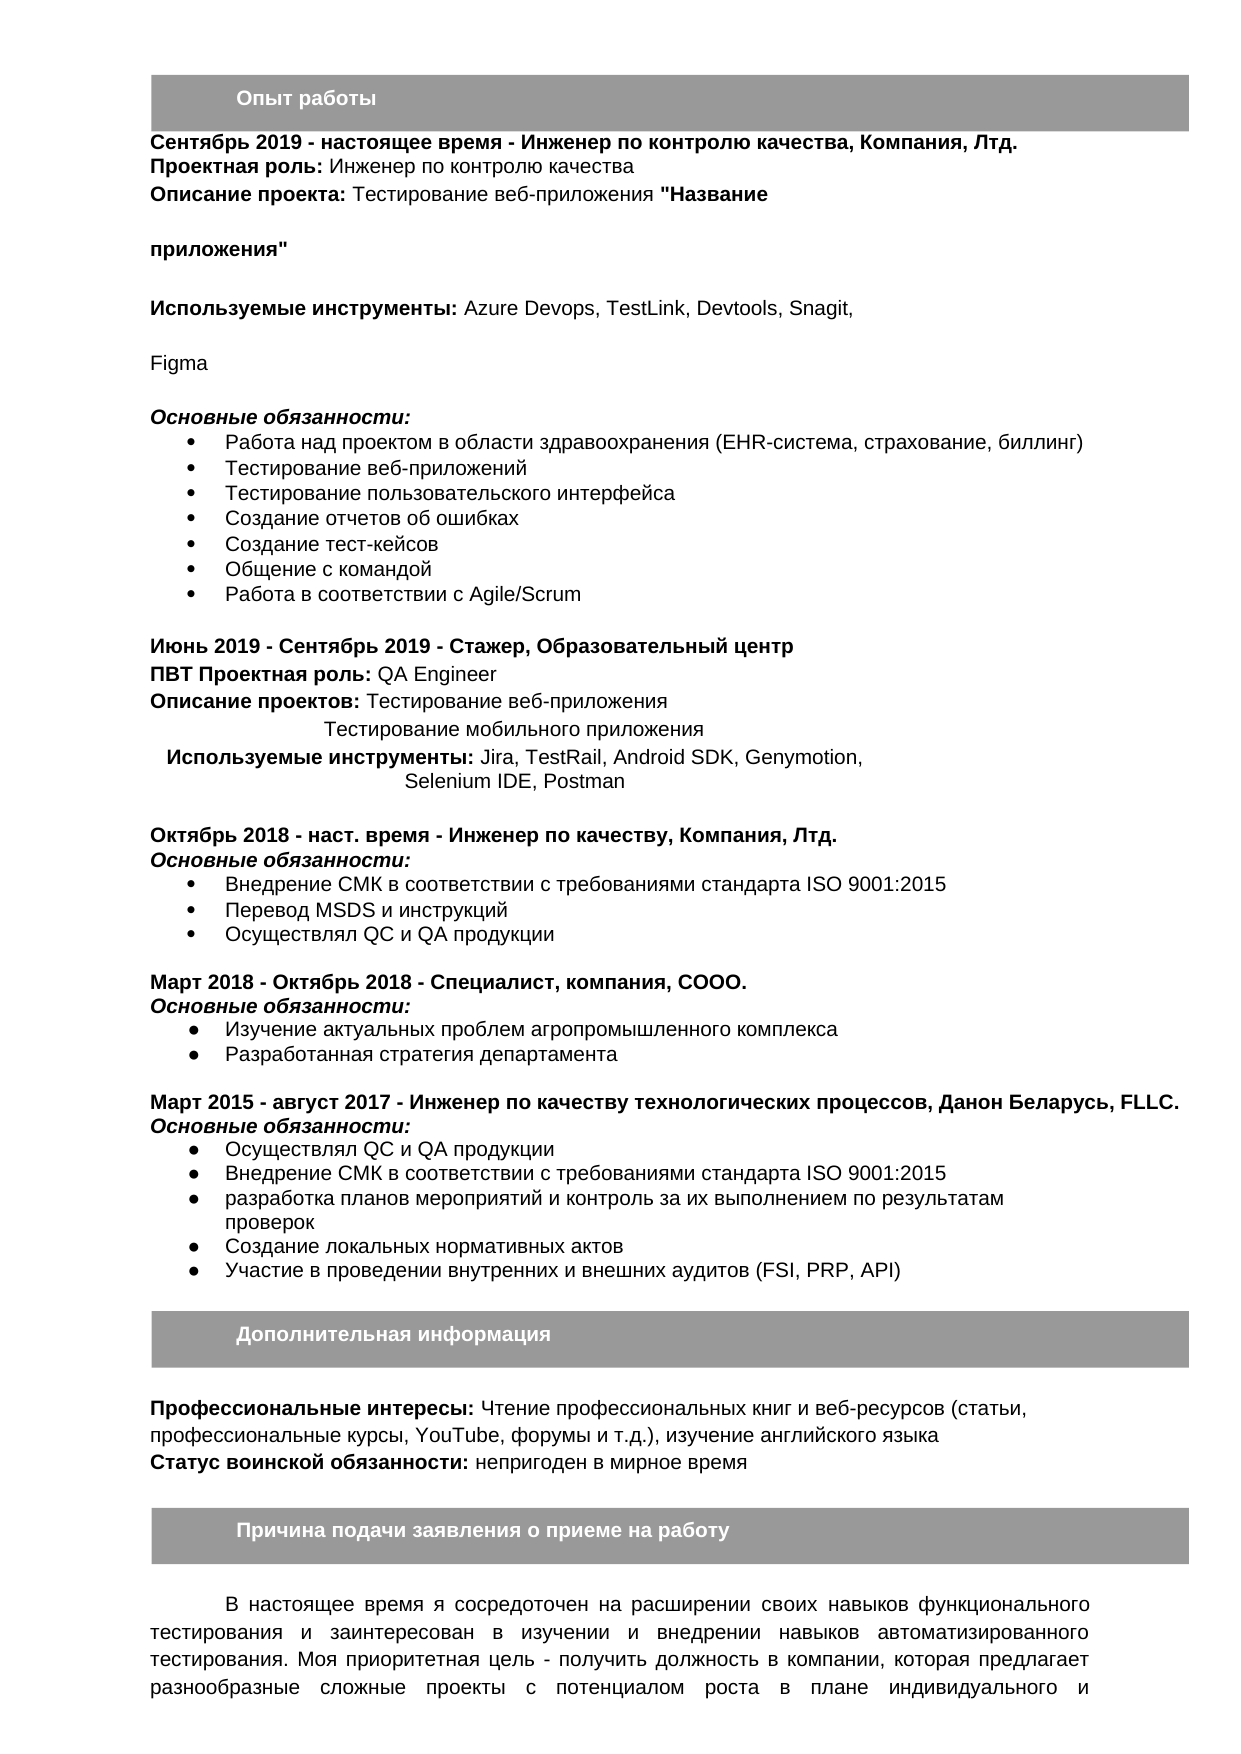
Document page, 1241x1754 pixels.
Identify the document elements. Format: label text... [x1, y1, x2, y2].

list Создание тест-кейсов [187, 531, 1201, 556]
subtitle Основные обязанности: [150, 1114, 1201, 1138]
subtitle Основные обязанности: [150, 994, 1201, 1018]
list разработка планов мероприятий и контроль за их выполнением по результатам проверок [187, 1186, 1049, 1233]
list Создание отчетов об ошибках [187, 505, 1201, 531]
list Участие в проведении внутренних и внешних аудитов (FSI, PRP, API) [187, 1257, 1201, 1281]
list Работа над проектом в области здравоохранения (EHR-система, страхование, биллинг) [187, 429, 1201, 454]
subtitle Июнь 2019 - Сентябрь 2019 - Стажер, Образовательный центр ПВТ Проектная роль: QA Engineer [150, 634, 807, 686]
list Общение с командой [187, 556, 1201, 581]
list Тестирование пользовательского интерфейса [187, 480, 1201, 505]
text Описание проектов: Тестирование веб-приложения [150, 689, 1201, 713]
list Осуществлял QC и QA продукции [187, 922, 1201, 946]
list Тестирование веб-приложений [187, 454, 1201, 480]
list Внедрение СМК в соответствии с требованиями стандарта ISO 9001:2015 [187, 871, 1201, 897]
text Проектная роль: Инженер по контролю качества [150, 154, 1201, 178]
text Профессиональные интересы: Чтение профессиональных книг и веб-ресурсов (статьи, профессиональные курсы, YouTube, форумы и т.д.), изучение английского языка [150, 1396, 1034, 1447]
subtitle Март 2018 - Октябрь 2018 - Специалист, компания, СООО. [150, 970, 1201, 994]
subtitle Март 2015 - август 2017 - Инженер по качеству технологических процессов, Данон Беларусь, FLLC. [150, 1090, 1201, 1114]
list Внедрение СМК в соответствии с требованиями стандарта ISO 9001:2015 [187, 1162, 1201, 1185]
list Работа в соответствии с Agile/Scrum [187, 581, 1201, 607]
subtitle Основные обязанности: [150, 847, 1201, 871]
text Используемые инструменты: Jira, TestRail, Android SDK, Genymotion, Selenium IDE, Postman [148, 744, 881, 792]
list Изучение актуальных проблем агропромышленного комплекса [187, 1018, 1201, 1042]
subtitle Основные обязанности: [150, 406, 1201, 429]
list Осуществлял QC и QA продукции [187, 1138, 1201, 1162]
text Описание проекта: Тестирование веб-приложения "Название приложения" [150, 182, 885, 261]
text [150, 1592, 1090, 1699]
text Тестирование мобильного приложения [146, 717, 881, 741]
text Используемые инструменты: Azure Devops, TestLink, Devtools, Snagit, Figma [150, 295, 885, 374]
subtitle Октябрь 2018 - наст. время - Инженер по качеству, Компания, Лтд. [150, 823, 1201, 847]
subtitle Сентябрь 2019 - настоящее время - Инженер по контролю качества, Компания, Лтд. [150, 132, 1201, 154]
list Создание локальных нормативных актов [187, 1233, 1201, 1257]
text Статус воинской обязанности: непригоден в мирное время [150, 1451, 1201, 1474]
list Перевод MSDS и инструкций [187, 897, 1201, 922]
list Разработанная стратегия департамента [187, 1042, 1201, 1066]
